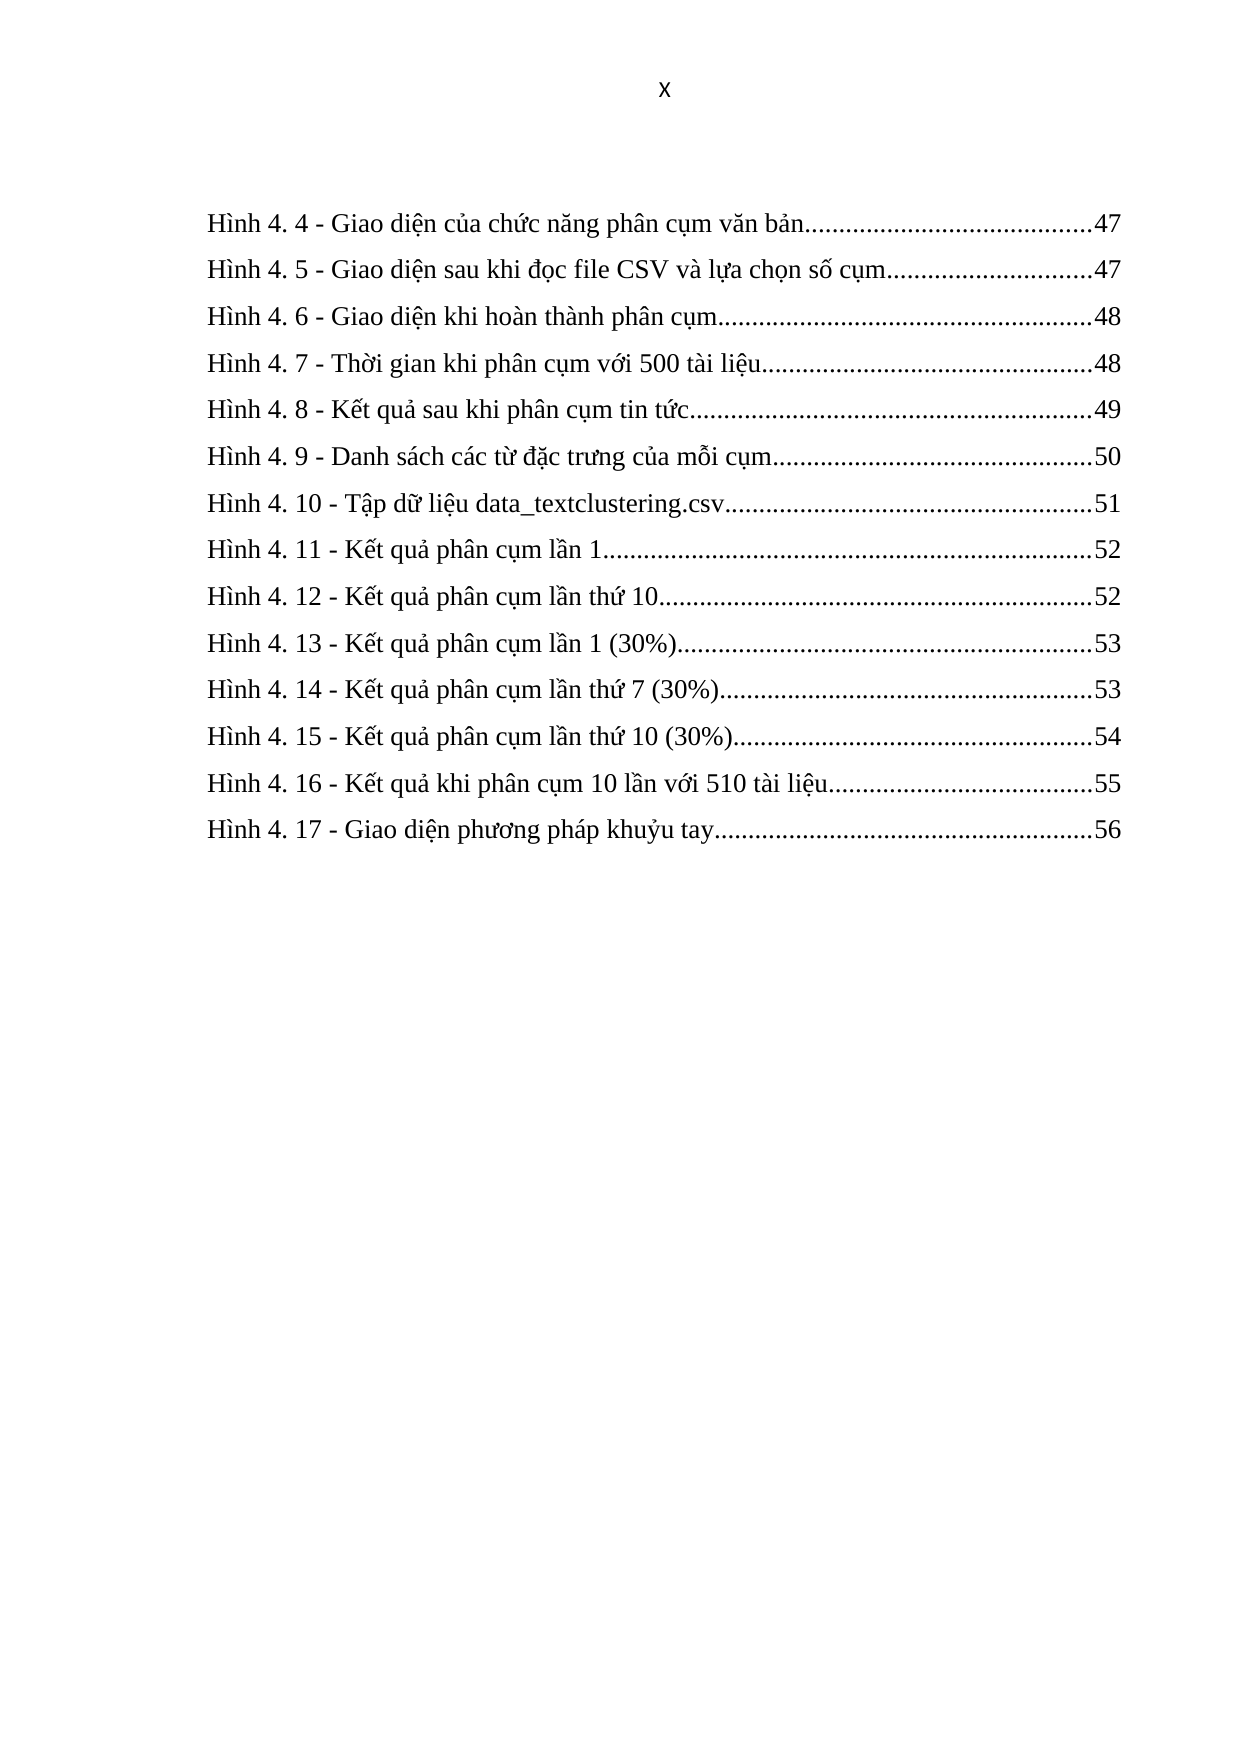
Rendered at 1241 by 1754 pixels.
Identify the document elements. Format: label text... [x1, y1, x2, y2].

text Hình 4. 5 - Giao diện sau khi đọc file CSV và lựa chọn số cụm 47 [207, 253, 1122, 284]
text Hình 4. 7 - Thời gian khi phân cụm với 500 tài liệu 48 [207, 347, 1122, 378]
text Hình 4. 12 - Kết quả phân cụm lần thứ 10 52 [207, 580, 1122, 611]
text Hình 4. 16 - Kết quả khi phân cụm 10 lần với 510 tài liệu 55 [207, 767, 1122, 798]
text Hình 4. 14 - Kết quả phân cụm lần thứ 7 (30%) 53 [207, 673, 1122, 704]
text Hình 4. 8 - Kết quả sau khi phân cụm tin tức 49 [207, 393, 1122, 424]
text Hình 4. 9 - Danh sách các từ đặc trưng của mỗi cụm 50 [207, 440, 1122, 471]
text Hình 4. 13 - Kết quả phân cụm lần 1 (30%) 53 [207, 627, 1122, 658]
text Hình 4. 4 - Giao diện của chức năng phân cụm văn bản 47 [207, 207, 1122, 238]
text Hình 4. 11 - Kết quả phân cụm lần 1 52 [207, 533, 1122, 564]
text Hình 4. 6 - Giao diện khi hoàn thành phân cụm 48 [207, 300, 1122, 331]
text Hình 4. 15 - Kết quả phân cụm lần thứ 10 (30%) 54 [207, 720, 1122, 751]
text Hình 4. 17 - Giao diện phương pháp khuỷu tay 56 [207, 813, 1122, 844]
text Hình 4. 10 - Tập dữ liệu data_textclustering.csv 51 [207, 487, 1122, 518]
